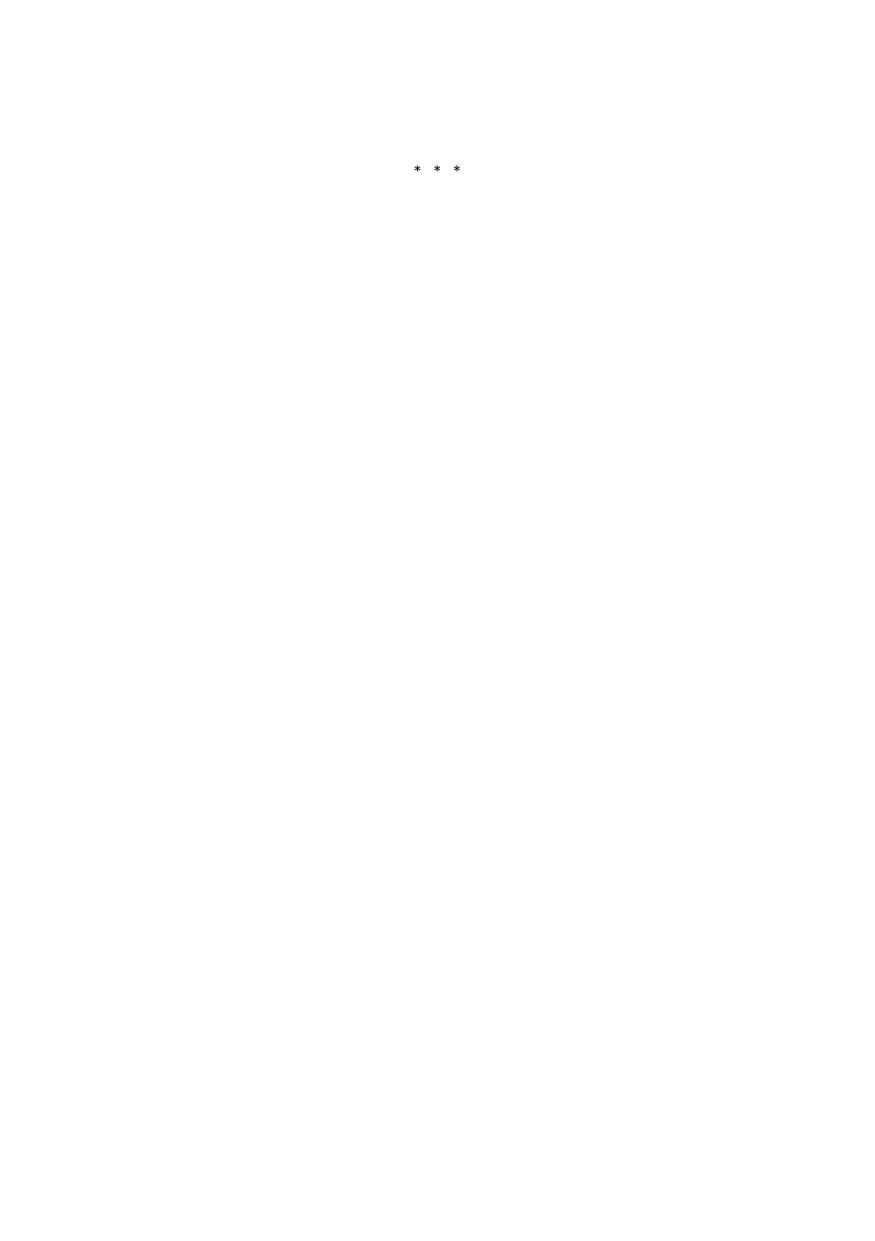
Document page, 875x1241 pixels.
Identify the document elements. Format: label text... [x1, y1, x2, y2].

text * * * [120, 160, 754, 186]
